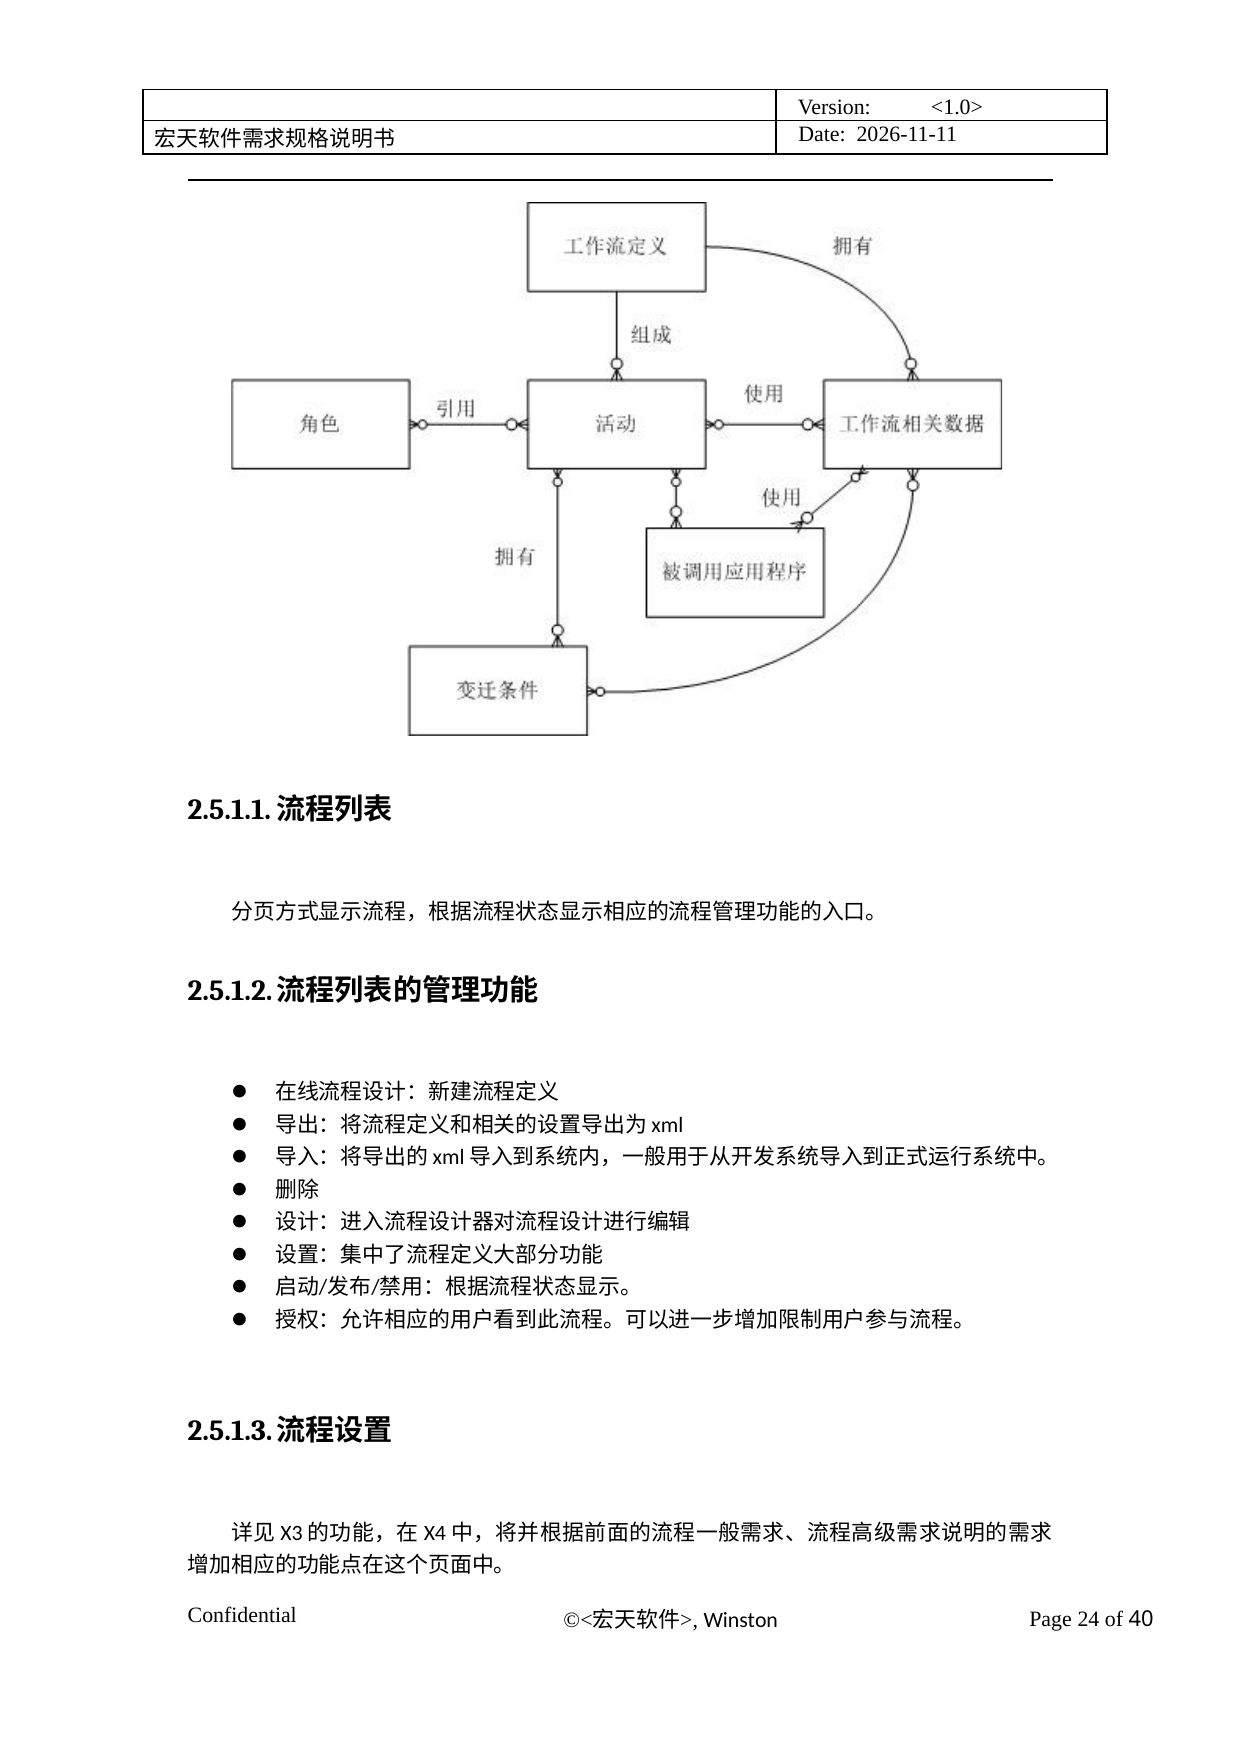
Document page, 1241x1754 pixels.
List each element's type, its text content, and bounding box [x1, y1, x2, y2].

list 删除 [231, 1171, 1053, 1204]
picture [231, 202, 1003, 736]
list 在线流程设计：新建流程定义 [231, 1074, 1053, 1106]
list 授权：允许相应的用户看到此流程。可以进一步增加限制用户参与流程。 [231, 1301, 1053, 1334]
list 设置：集中了流程定义大部分功能 [231, 1236, 1053, 1269]
subtitle 流程列表的管理功能 [187, 955, 1053, 1020]
subtitle 流程设置 [187, 1396, 1053, 1461]
list 设计：进入流程设计器对流程设计进行编辑 [231, 1204, 1053, 1236]
list 导入：将导出的xml导入到系统内，一般用于从开发系统导入到正式运行系统中。 [231, 1139, 1053, 1171]
subtitle 流程列表 [187, 774, 1053, 839]
list 启动/发布/禁用：根据流程状态显示。 [231, 1269, 1053, 1301]
list 导出：将流程定义和相关的设置导出为xml [231, 1106, 1053, 1139]
text 详见X3的功能，在X4中，将并根据前面的流程一般需求、流程高级需求说明的需求增加相应的功能点在这个页面中。 [187, 1514, 1053, 1579]
text 分页方式显示流程，根据流程状态显示相应的流程管理功能的入口。 [187, 893, 1053, 926]
